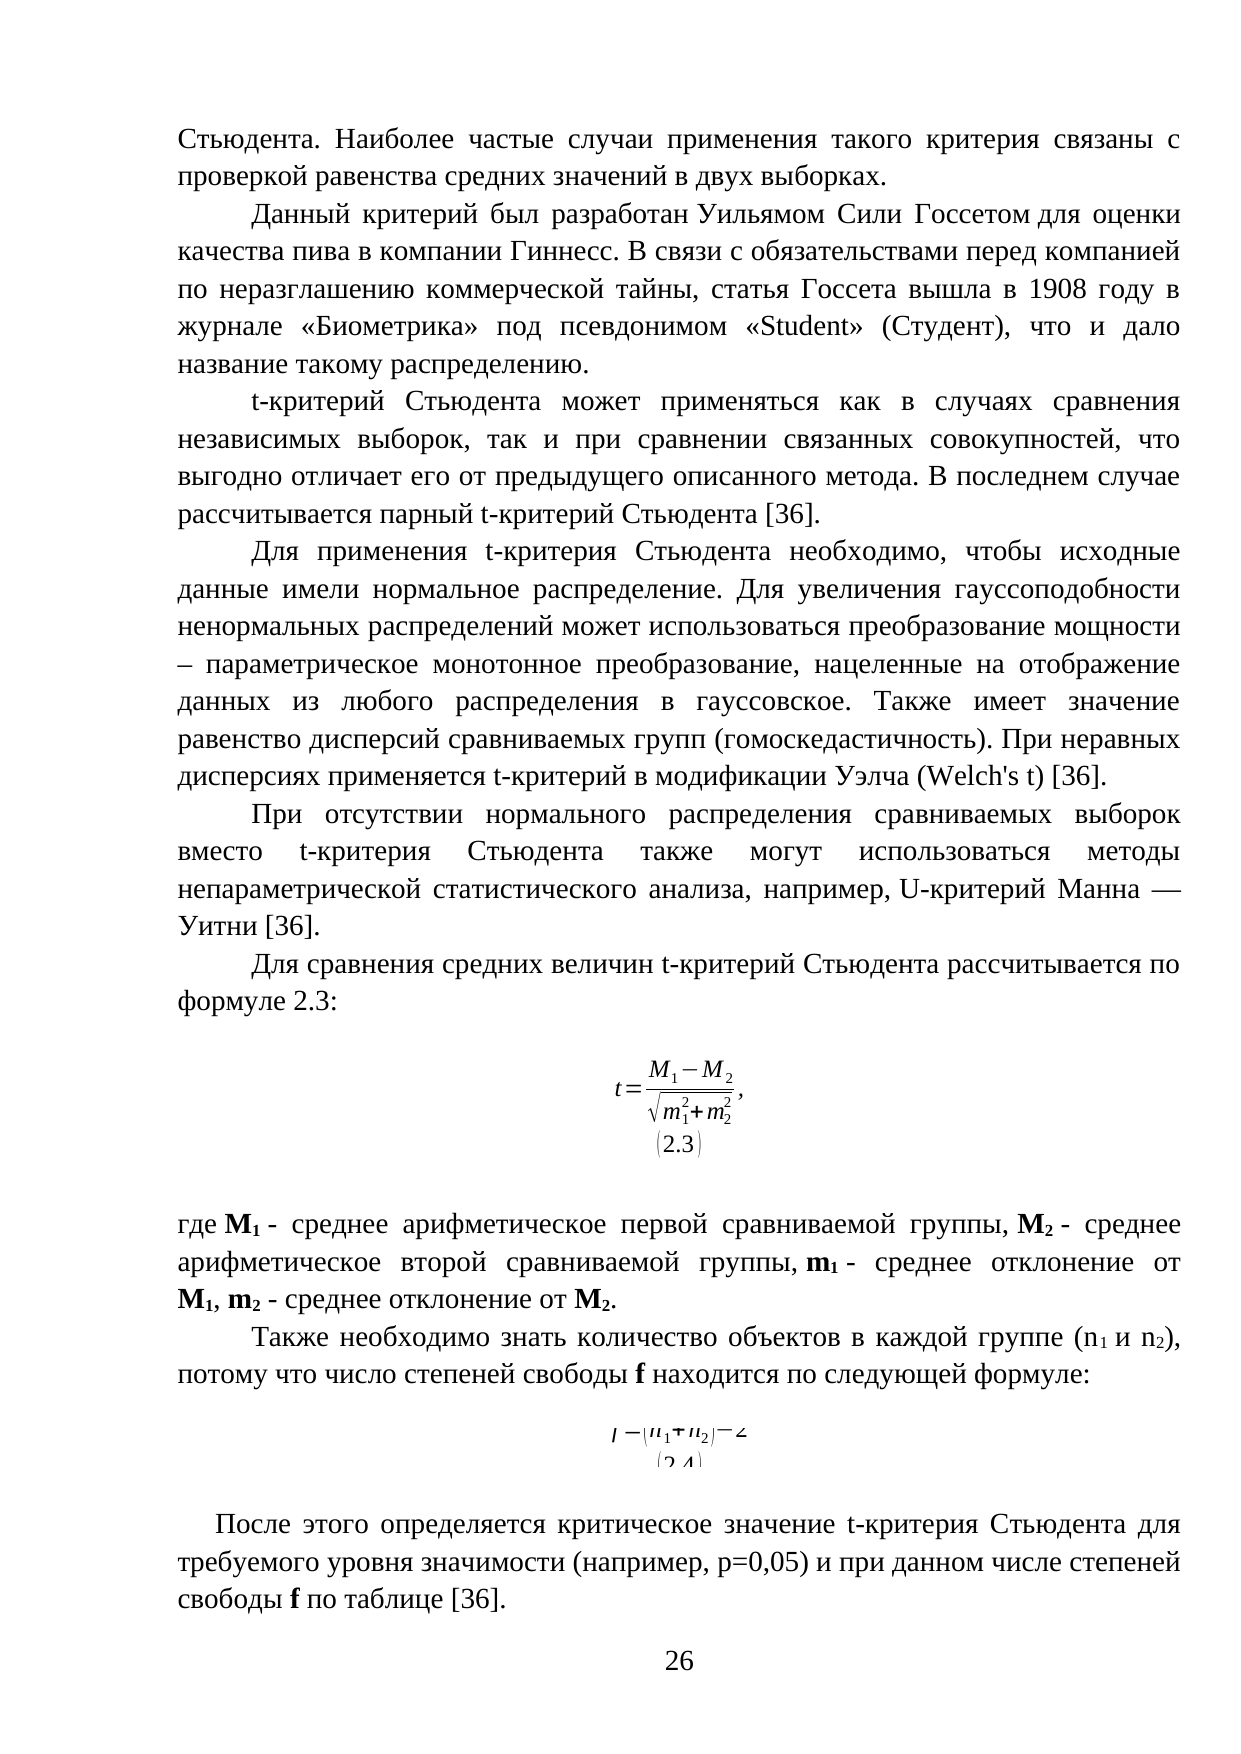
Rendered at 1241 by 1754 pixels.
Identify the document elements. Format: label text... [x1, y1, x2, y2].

text При отсутствии нормального распределения сравниваемых выборок вместо t-критерия Стьюдента также могут использоваться методы непараметрической статистического анализа, например, U-критерий Манна — Уитни [36]. [177, 793, 1181, 943]
text Для применения t-критерия Стьюдента необходимо, чтобы исходные данные имели нормальное распределение. Для увеличения гауссоподобности ненормальных распределений может использоваться преобразование мощности – параметрическое монотонное преобразование, нацеленные на отображение данных из любого распределения в гауссовское. Также имеет значение равенство дисперсий сравниваемых групп (гомоскедастичность). При неравных дисперсиях применяется t-критерий в модификации Уэлча (Welch's t) [36]. [177, 531, 1181, 793]
text t-критерий Стьюдента может применяться как в случаях сравнения независимых выборок, так и при сравнении связанных совокупностей, что выгодно отличает его от предыдущего описанного метода. В последнем случае рассчитывается парный t-критерий Стьюдента [36]. [177, 381, 1181, 531]
text После этого определяется критическое значение t-критерия Стьюдента для требуемого уровня значимости (например, p=0,05) и при данном числе степеней свободы f по таблице [36]. [177, 1504, 1181, 1616]
text где М1 - среднее арифметическое первой сравниваемой группы, М2 - среднее арифметическое второй сравниваемой группы, m1 - среднее отклонение от M1, m2 - среднее отклонение от M2. [177, 1204, 1181, 1316]
text Также необходимо знать количество объектов в каждой группе (n1 и n2), потому что число степеней свободы f находится по следующей формуле: [177, 1316, 1181, 1391]
text Данный критерий был разработан Уильямом Сили Госсетом для оценки качества пива в компании Гиннесс. В связи с обязательствами перед компанией по неразглашению коммерческой тайны, статья Госсета вышла в 1908 году в журнале «Биометрика» под псевдонимом «Student» (Студент), что и дало название такому распределению. [177, 193, 1181, 381]
text Для сравнения средних величин t-критерий Стьюдента рассчитывается по формуле 2.3: [177, 943, 1181, 1018]
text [177, 118, 1181, 193]
